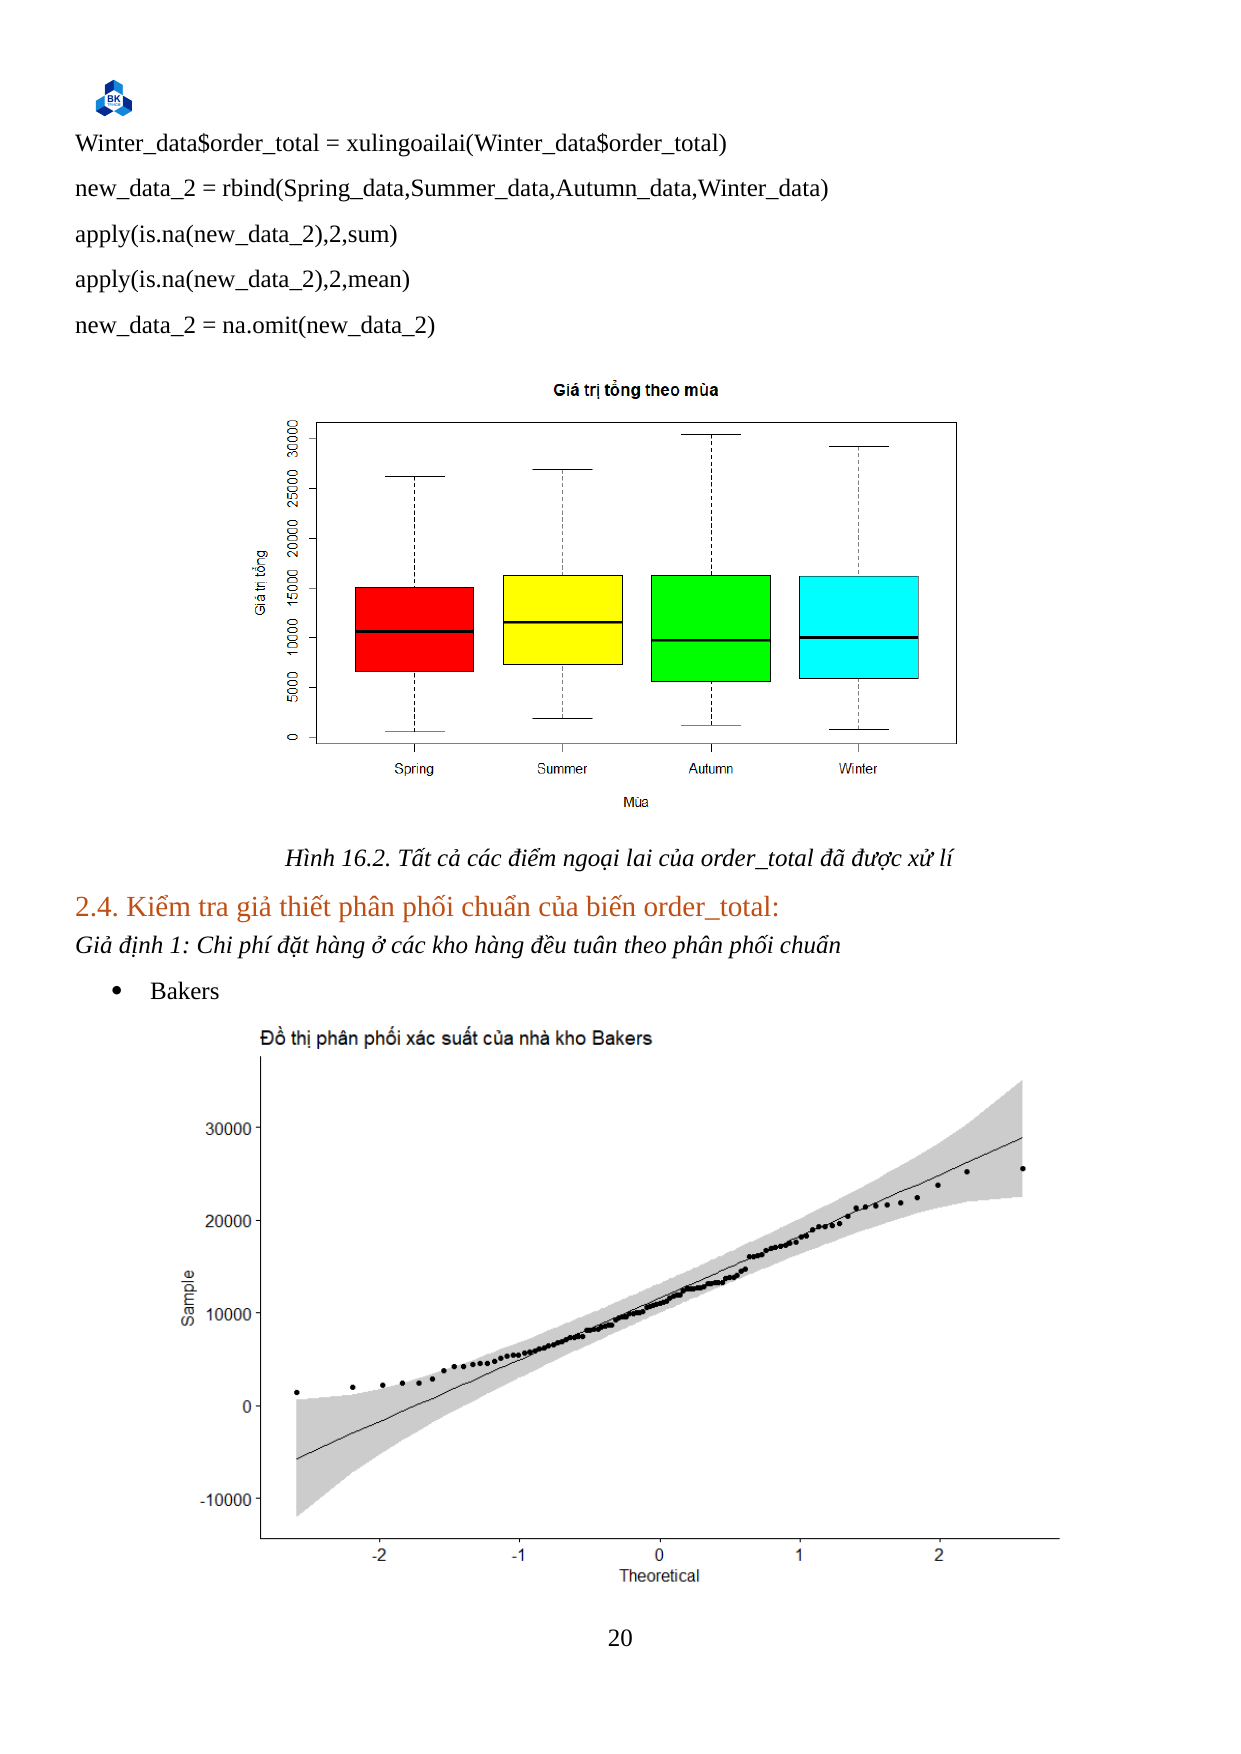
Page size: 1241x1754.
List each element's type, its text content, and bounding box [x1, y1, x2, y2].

text new_data_2 = rbind(Spring_data,Summer_data,Autumn_data,Winter_data) [75, 173, 1165, 202]
picture [172, 1021, 1068, 1592]
subtitle 2.4. Kiểm tra giả thiết phân phối chuẩn của biến order_total: [75, 889, 1165, 922]
picture [249, 355, 991, 827]
text apply(is.na(new_data_2),2,sum) [75, 219, 1165, 248]
text Giả định 1: Chi phí đặt hàng ở các kho hàng đều tuân theo phân phối chuẩn [75, 931, 1165, 959]
text new_data_2 = na.omit(new_data_2) [75, 310, 1165, 338]
text Hình 16.2. Tất cả các điểm ngoại lai của order_total đã được xử lí [75, 843, 1165, 872]
picture [75, 73, 152, 128]
list Bakers [112, 976, 1165, 1005]
text apply(is.na(new_data_2),2,mean) [75, 264, 1165, 293]
text Winter_data$order_total = xulingoailai(Winter_data$order_total) [75, 128, 1165, 157]
